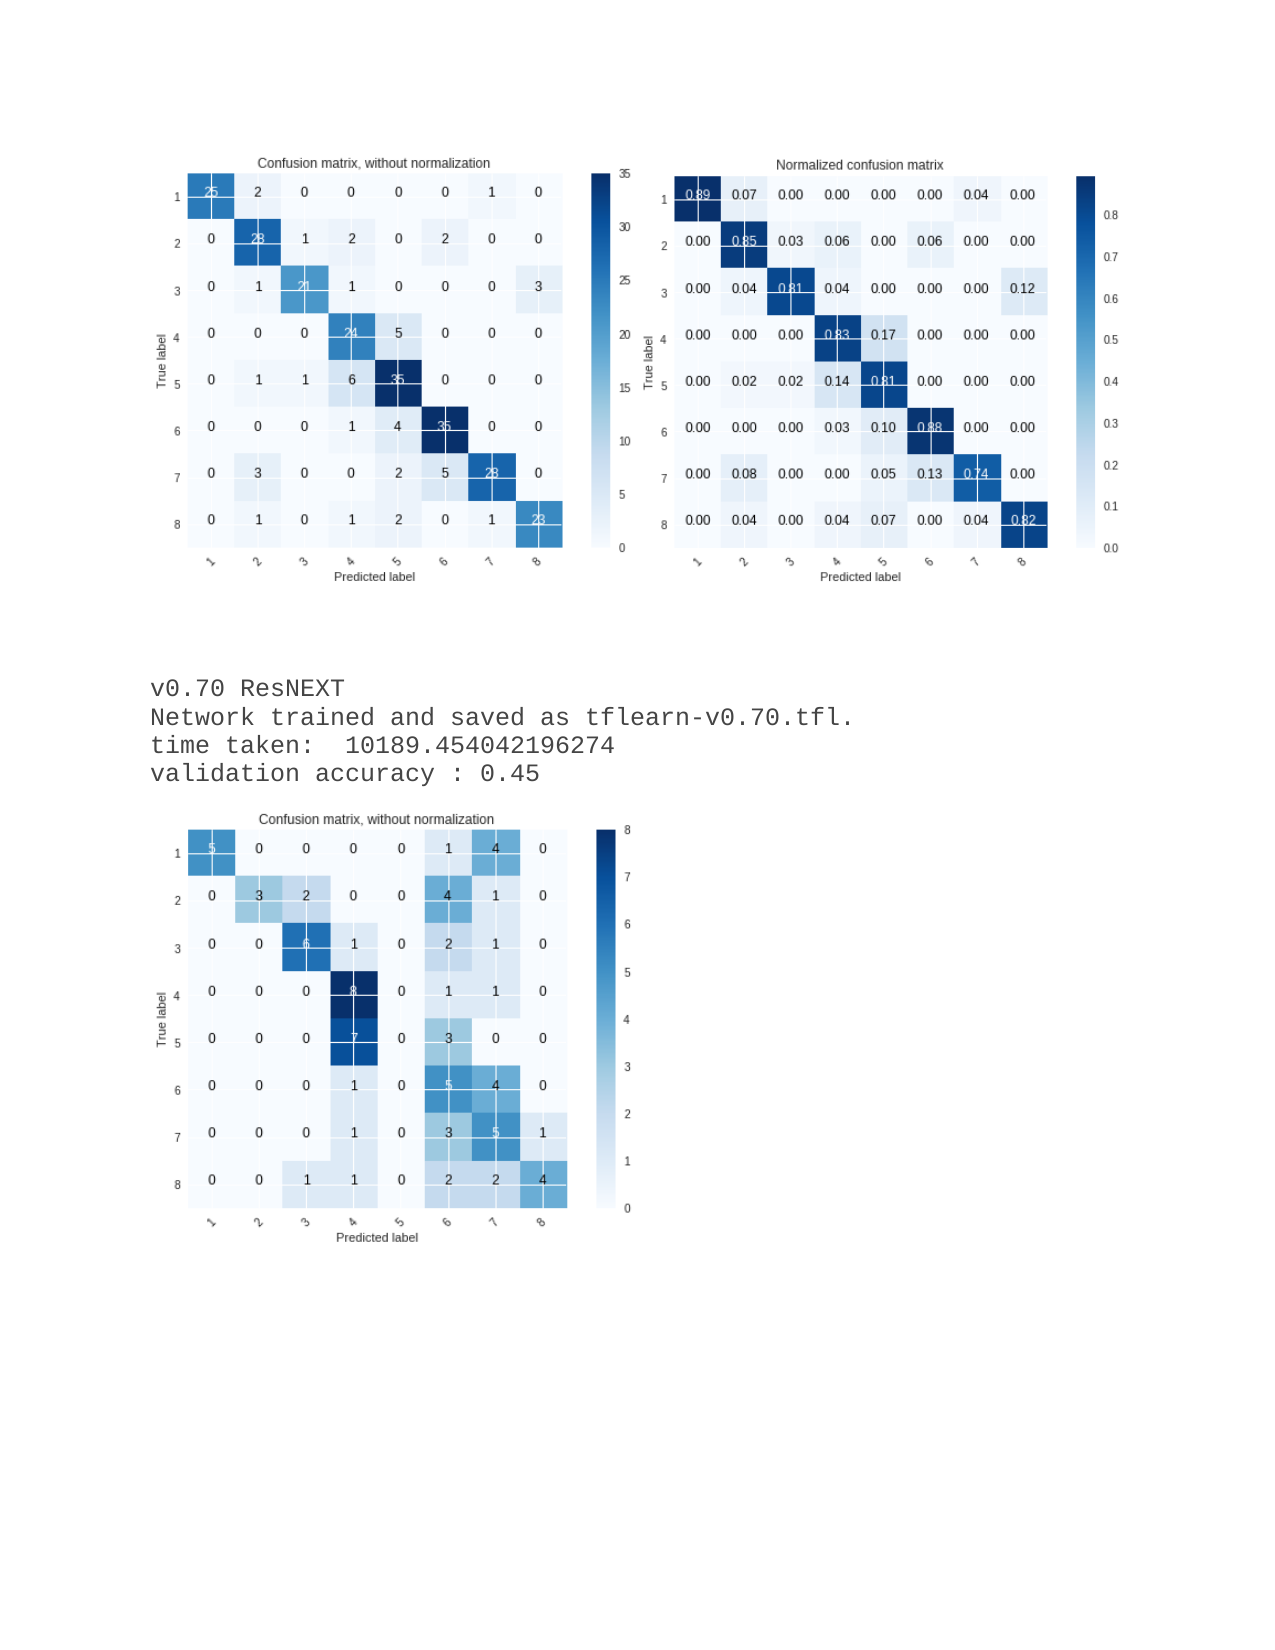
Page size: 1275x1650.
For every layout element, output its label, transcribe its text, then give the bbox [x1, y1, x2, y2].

picture [150, 150, 1125, 591]
text time taken: 10189.454042196274 [150, 733, 1125, 761]
text v0.70 ResNEXT [150, 676, 1125, 704]
picture [150, 806, 638, 1252]
text Network trained and saved as tflearn-v0.70.tfl. [150, 704, 1125, 733]
text validation accuracy : 0.45 [150, 761, 1125, 789]
